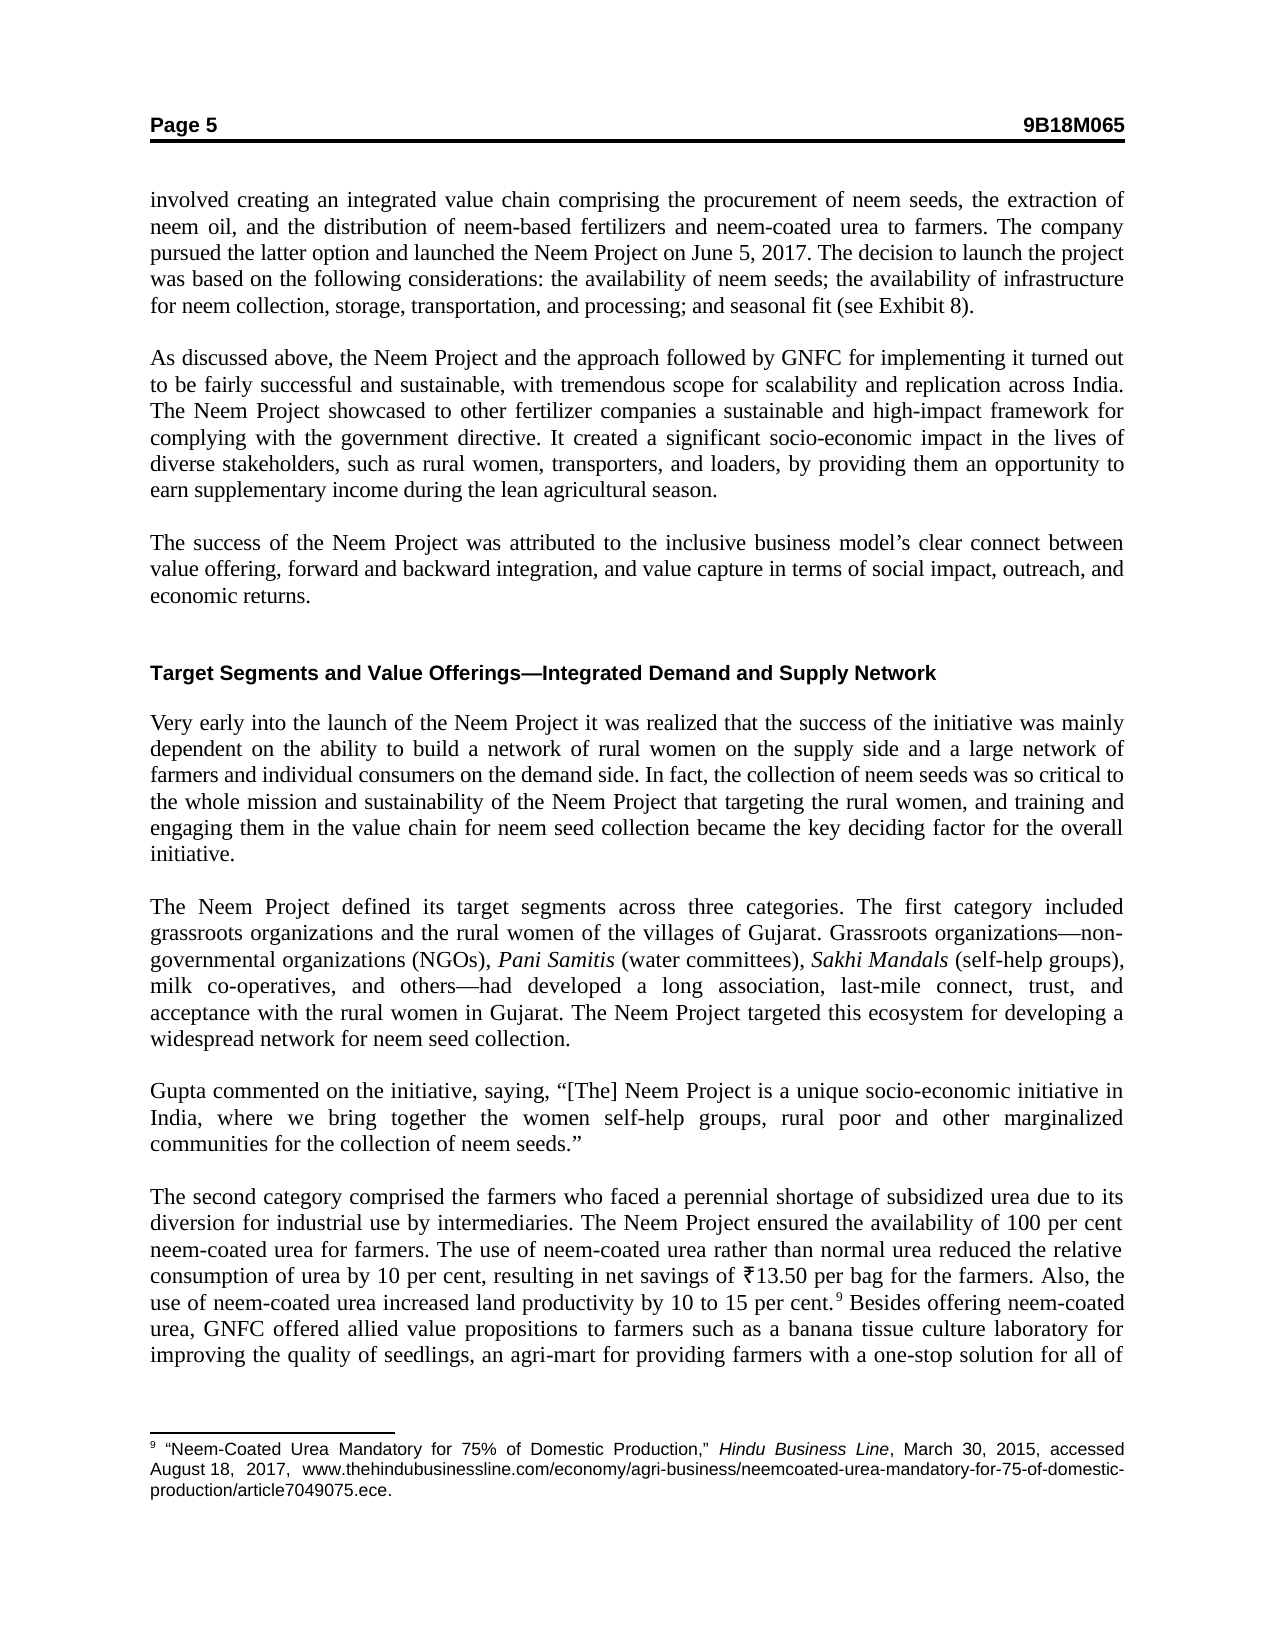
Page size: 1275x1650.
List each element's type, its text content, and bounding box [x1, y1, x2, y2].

text The Neem Project defined its target segments across three categories. The first category included grassroots organizations and the rural women of the villages of Gujarat. Grassroots organizations—non-governmental organizations (NGOs), Pani Samitis (water committees), Sakhi Mandals (self-help groups), milk co-operatives, and others—had developed a long association, last-mile connect, trust, and acceptance with the rural women in Gujarat. The Neem Project targeted this ecosystem for developing a widespread network for neem seed collection. [150, 893, 1125, 1051]
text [150, 186, 1125, 318]
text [150, 1183, 1125, 1368]
text Very early into the launch of the Neem Project it was realized that the success of the initiative was mainly dependent on the ability to build a network of rural women on the supply side and a large network of farmers and individual consumers on the demand side. In fact, the collection of neem seeds was so critical to the whole mission and sustainability of the Neem Project that targeting the rural women, and training and engaging them in the value chain for neem seed collection became the key deciding factor for the overall initiative. [150, 709, 1125, 867]
text The success of the Neem Project was attributed to the inclusive business model’s clear connect between value offering, forward and backward integration, and value capture in terms of social impact, outreach, and economic returns. [150, 529, 1125, 608]
text Target Segments and Value Offerings—Integrated Demand and Supply Network [150, 661, 1125, 685]
text Gupta commented on the initiative, saying, “[The] Neem Project is a unique socio-economic initiative in India, where we bring together the women self-help groups, rural poor and other marginalized communities for the collection of neem seeds.” [150, 1078, 1125, 1157]
text As discussed above, the Neem Project and the approach followed by GNFC for implementing it turned out to be fairly successful and sustainable, with tremendous scope for scalability and replication across India. The Neem Project showcased to other fertilizer companies a sustainable and high-impact framework for complying with the government directive. It created a significant socio-economic impact in the lives of diverse stakeholders, such as rural women, transporters, and loaders, by providing them an opportunity to earn supplementary income during the lean agricultural season. [150, 344, 1125, 503]
